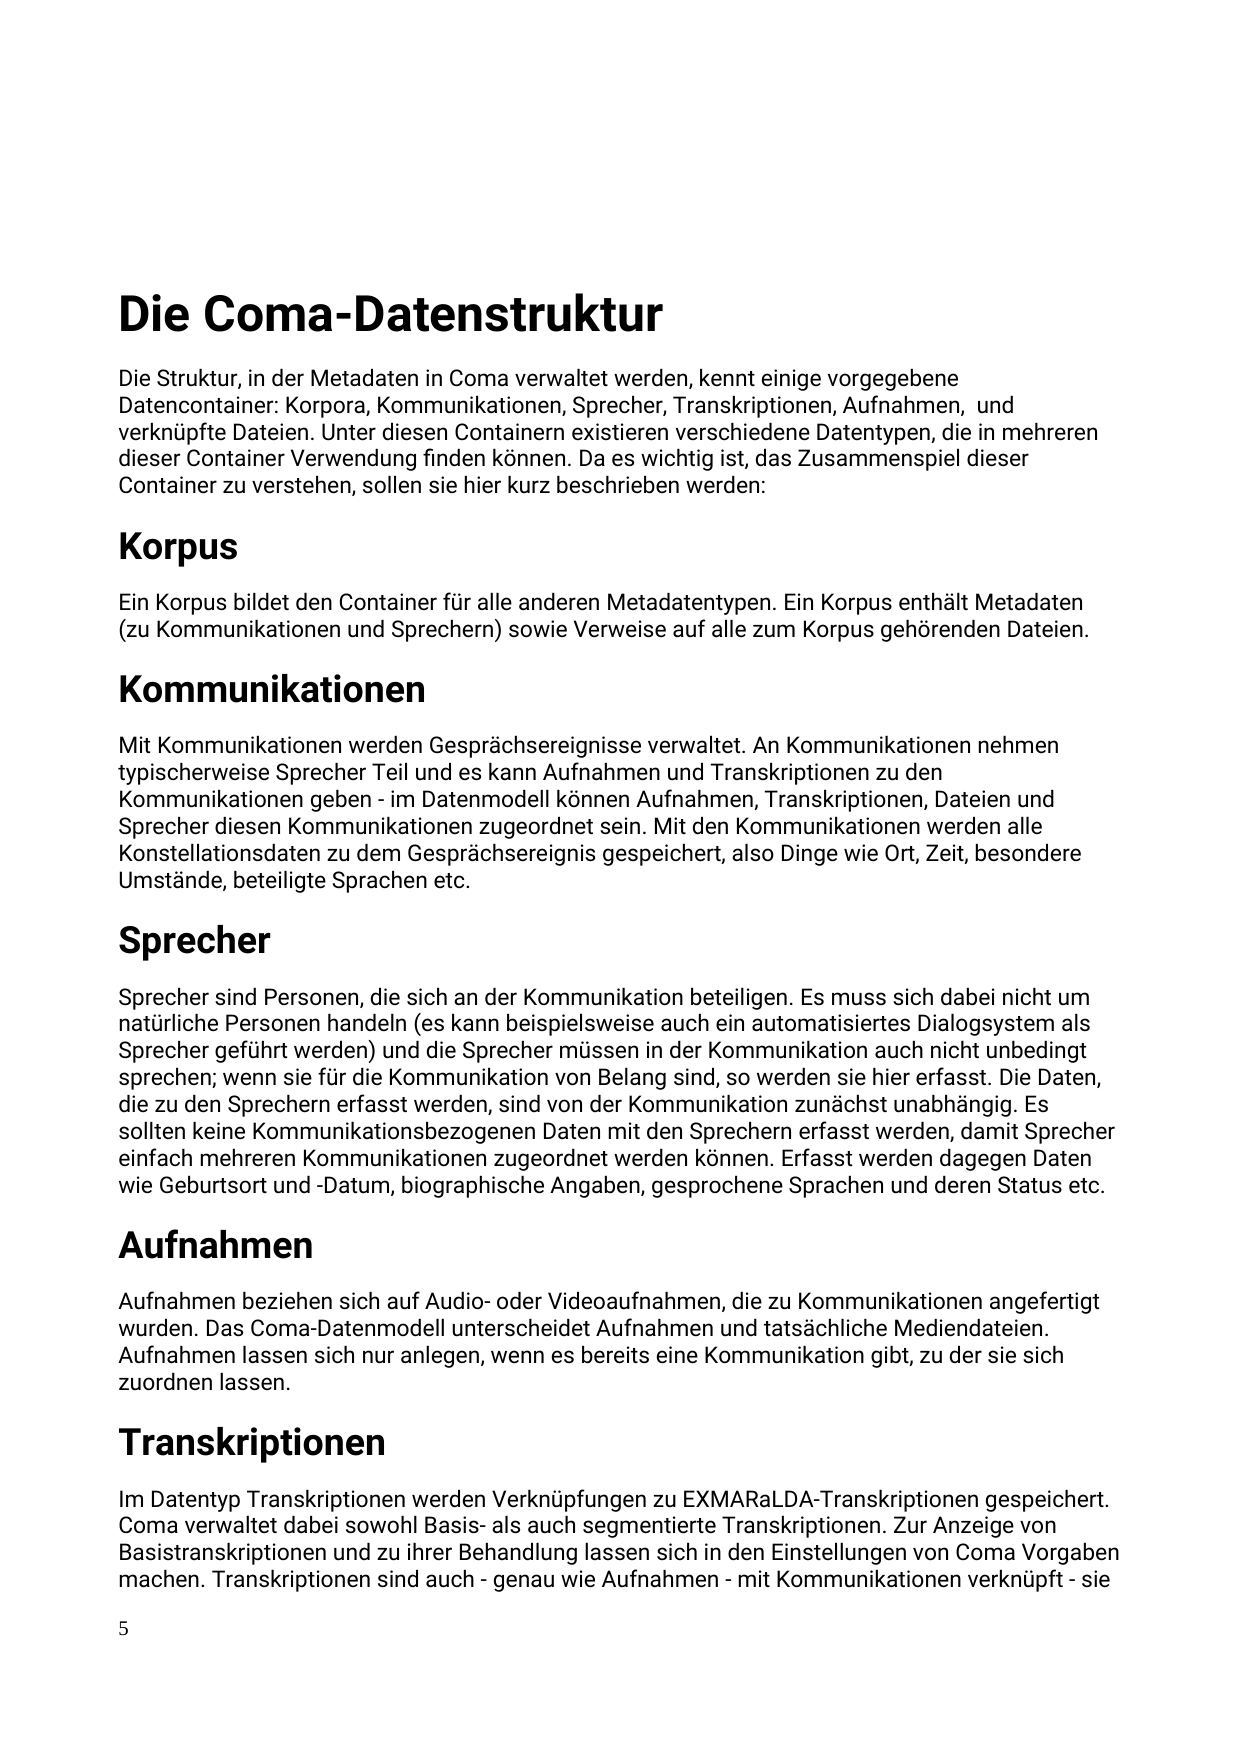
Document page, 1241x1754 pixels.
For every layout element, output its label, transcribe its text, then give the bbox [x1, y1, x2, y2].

text Mit Kommunikationen werden Gesprächsereignisse verwaltet. An Kommunikationen nehmen typischerweise Sprecher Teil und es kann Aufnahmen und Transkriptionen zu den Kommunikationen geben - im Datenmodell können Aufnahmen, Transkriptionen, Dateien und Sprecher diesen Kommunikationen zugeordnet sein. Mit den Kommunikationen werden alle Konstellationsdaten zu dem Gesprächsereignis gespeichert, also Dinge wie Ort, Zeit, besondere Umstände, beteiligte Sprachen etc. [118, 733, 1122, 894]
subtitle Sprecher [118, 919, 1122, 963]
subtitle Kommunikationen [118, 668, 1122, 712]
text Aufnahmen beziehen sich auf Audio- oder Videoaufnahmen, die zu Kommunikationen angefertigt wurden. Das Coma-Datenmodell unterscheidet Aufnahmen und tatsächliche Mediendateien. Aufnahmen lassen sich nur anlegen, wenn es bereits eine Kommunikation gibt, zu der sie sich zuordnen lassen. [118, 1288, 1122, 1396]
subtitle Korpus [118, 524, 1122, 568]
text Ein Korpus bildet den Container für alle anderen Metadatentypen. Ein Korpus enthält Metadaten (zu Kommunikationen und Sprechern) sowie Verweise auf alle zum Korpus gehörenden Dateien. [118, 589, 1122, 643]
text Die Struktur, in der Metadaten in Coma verwaltet werden, kennt einige vorgegebene Datencontainer: Korpora, Kommunikationen, Sprecher, Transkriptionen, Aufnahmen, und verknüpfte Dateien. Unter diesen Containern existieren verschiedene Datentypen, die in mehreren dieser Container Verwendung finden können. Da es wichtig ist, das Zusammenspiel dieser Container zu verstehen, sollen sie hier kurz beschrieben werden: [118, 365, 1122, 499]
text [118, 1486, 1122, 1593]
subtitle Transkriptionen [118, 1421, 1122, 1465]
subtitle Die Coma-Datenstruktur [118, 286, 1122, 344]
subtitle Aufnahmen [118, 1224, 1122, 1268]
text Sprecher sind Personen, die sich an der Kommunikation beteiligen. Es muss sich dabei nicht um natürliche Personen handeln (es kann beispielsweise auch ein automatisiertes Dialogsystem als Sprecher geführt werden) und die Sprecher müssen in der Kommunikation auch nicht unbedingt sprechen; wenn sie für die Kommunikation von Belang sind, so werden sie hier erfasst. Die Daten, die zu den Sprechern erfasst werden, sind von der Kommunikation zunächst unabhängig. Es sollten keine Kommunikationsbezogenen Daten mit den Sprechern erfasst werden, damit Sprecher einfach mehreren Kommunikationen zugeordnet werden können. Erfasst werden dagegen Daten wie Geburtsort und -Datum, biographische Angaben, gesprochene Sprachen und deren Status etc. [118, 984, 1122, 1199]
